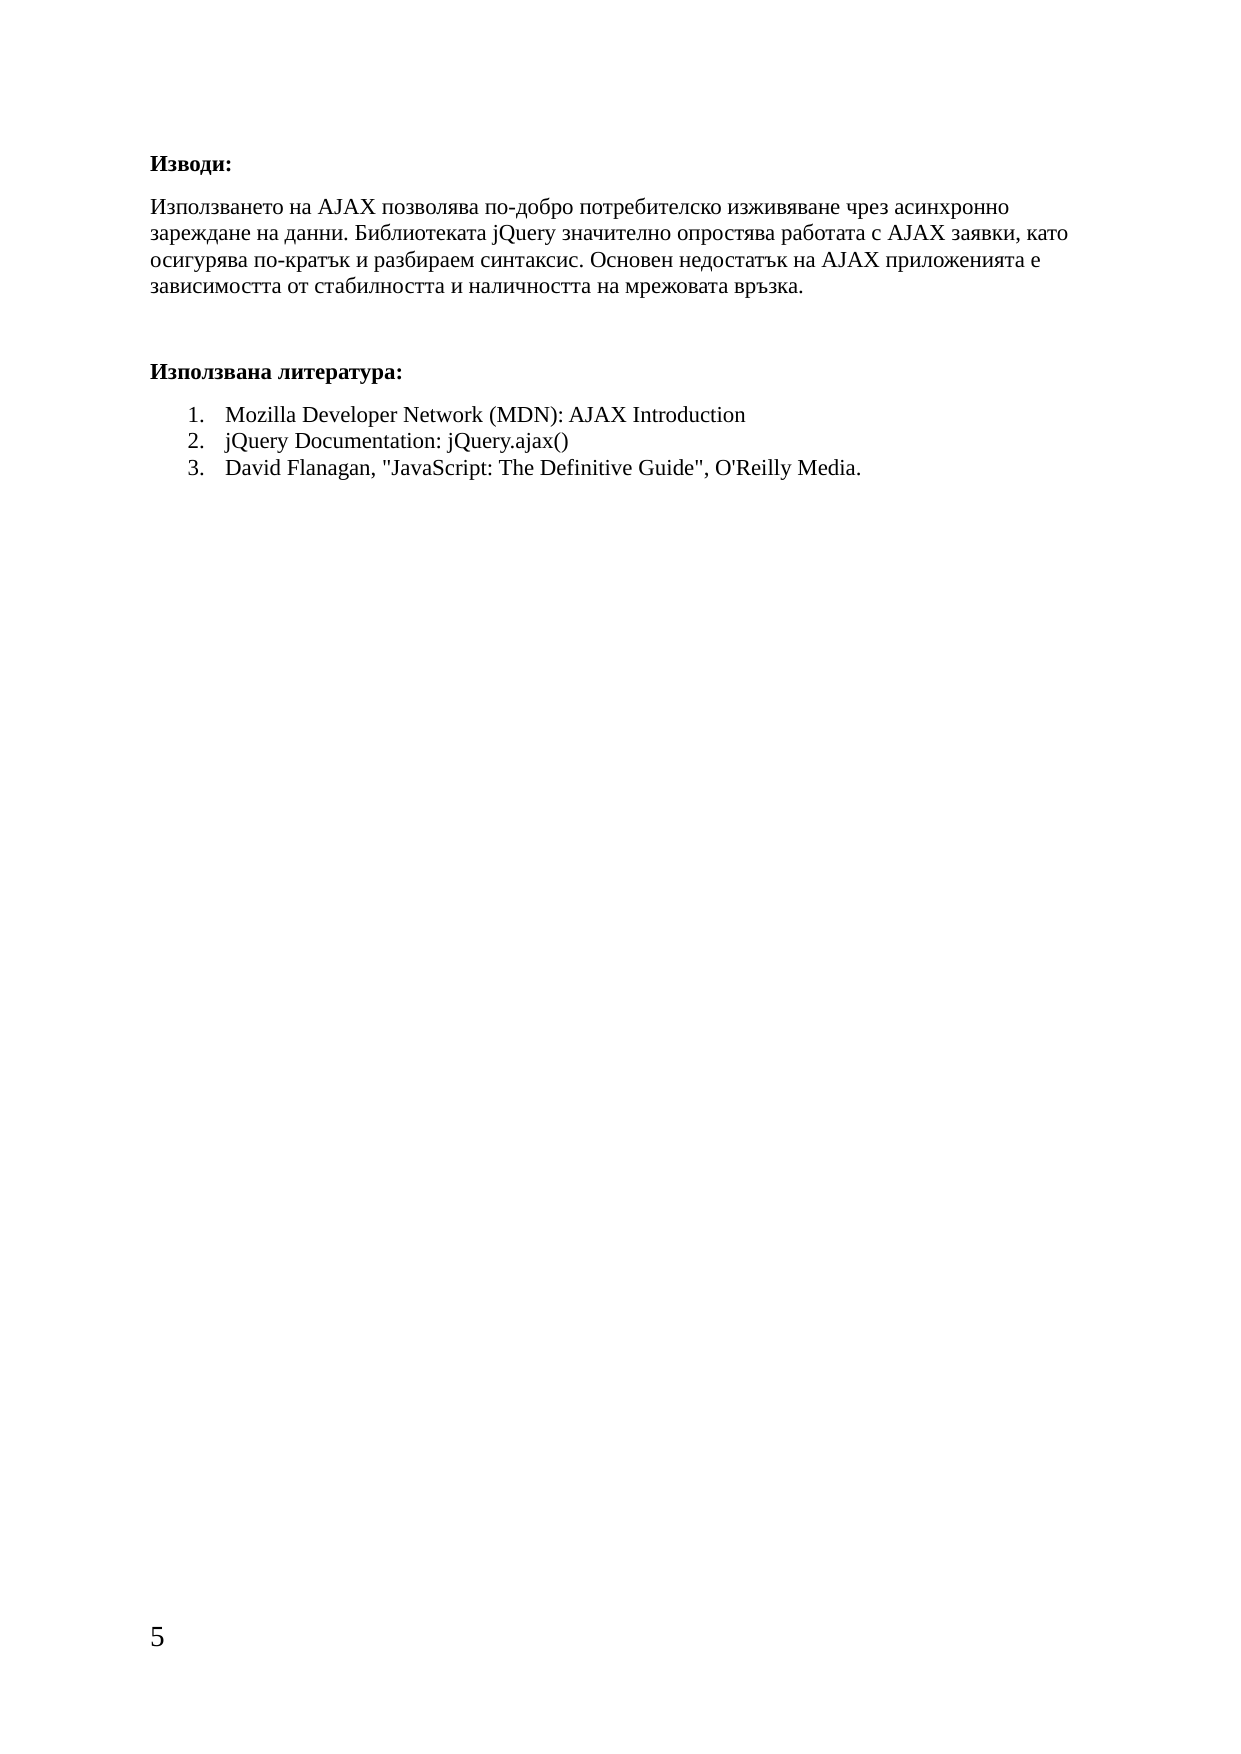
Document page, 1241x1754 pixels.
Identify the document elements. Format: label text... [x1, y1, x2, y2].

text Използвана литература: [150, 358, 1090, 384]
list Mozilla Developer Network (MDN): AJAX Introduction [187, 401, 1090, 427]
list David Flanagan, "JavaScript: The Definitive Guide", O'Reilly Media. [187, 454, 1090, 480]
list jQuery Documentation: jQuery.ajax() [187, 427, 1090, 454]
text Използването на AJAX позволява по-добро потребителско изживяване чрез асинхронно зареждане на данни. Библиотеката jQuery значително опростява работата с AJAX заявки, като осигурява по-кратък и разбираем синтаксис. Основен недостатък на AJAX приложенията е зависимостта от стабилността и наличността на мрежовата връзка. [150, 193, 1090, 298]
text Изводи: [150, 150, 1090, 176]
